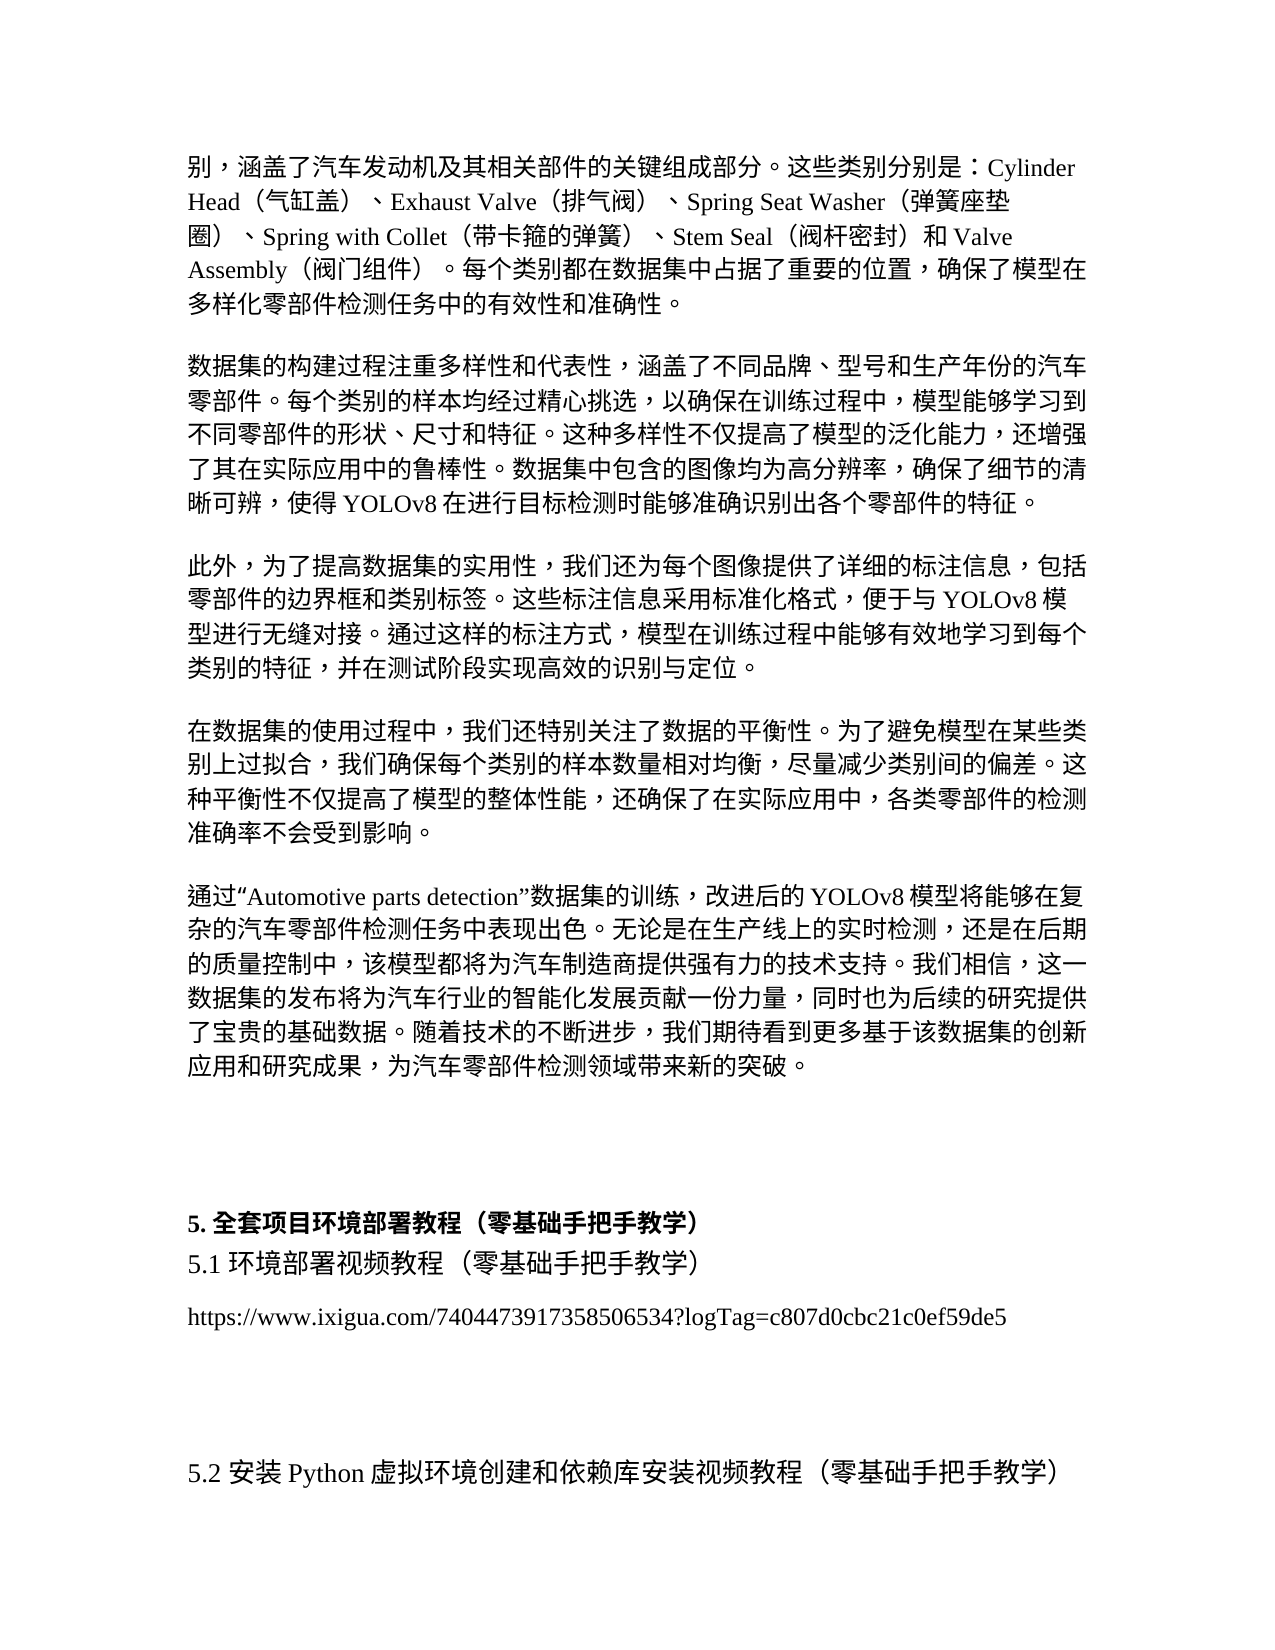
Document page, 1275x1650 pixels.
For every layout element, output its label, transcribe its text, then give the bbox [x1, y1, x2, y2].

subtitle 5. 全套项目环境部署教程（零基础手把手教学） [187, 1205, 1087, 1239]
text 5.2 安装Python虚拟环境创建和依赖库安装视频教程（零基础手把手教学） [187, 1454, 1087, 1491]
text https://www.ixigua.com/7404473917358506534?logTag=c807d0cbc21c0ef59de5 [187, 1302, 1087, 1331]
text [187, 150, 1087, 1082]
text 5.1 环境部署视频教程（零基础手把手教学） [187, 1244, 1087, 1281]
